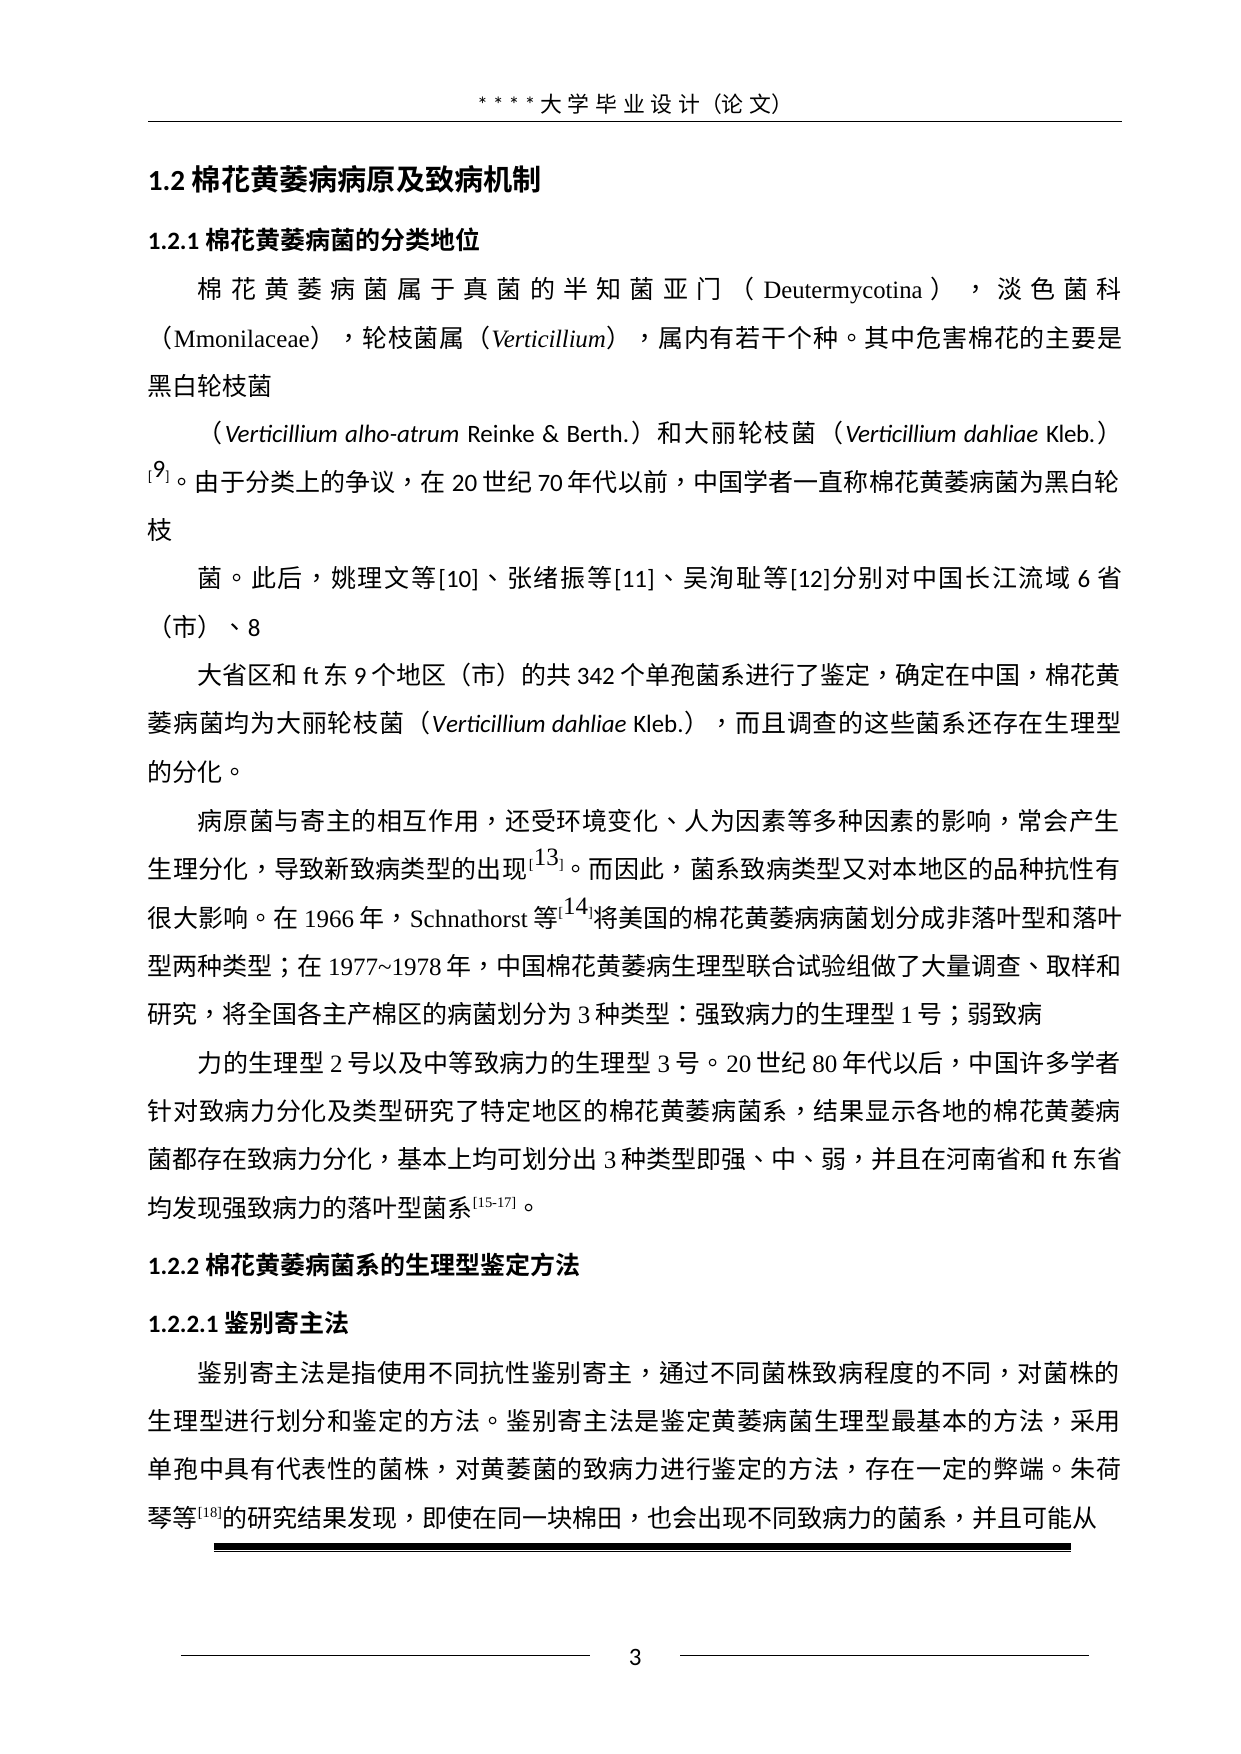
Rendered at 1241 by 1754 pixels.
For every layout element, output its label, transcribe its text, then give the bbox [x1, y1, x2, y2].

text （Verticillium alho-atrum Reinke & Berth.）和大丽轮枝菌（Verticillium dahliae Kleb.）[9]。由于分类上的争议，在20世纪70年代以前，中国学者一直称棉花黄萎病菌为黑白轮枝 [148, 402, 1122, 547]
text 病原菌与寄主的相互作用，还受环境变化、人为因素等多种因素的影响，常会产生生理分化，导致新致病类型的出现[13]。而因此，菌系致病类型又对本地区的品种抗性有很大影响。在1966年，Schnathorst等[14]将美国的棉花黄萎病病菌划分成非落叶型和落叶型两种类型；在1977~1978年，中国棉花黄萎病生理型联合试验组做了大量调查、取样和研究，将全国各主产棉区的病菌划分为3种类型：强致病力的生理型1号；弱致病 [148, 788, 1122, 1030]
subtitle 1.2.2.1 鉴别寄主法 [148, 1306, 1122, 1340]
text 大省区和ft东9个地区（市）的共342个单孢菌系进行了鉴定，确定在中国，棉花黄萎病菌均为大丽轮枝菌（Verticillium dahliae Kleb.），而且调查的这些菌系还存在生理型的分化。 [148, 643, 1122, 788]
subtitle 1.2.2 棉花黄萎病菌系的生理型鉴定方法 [148, 1248, 1122, 1282]
subtitle 1.2.1 棉花黄萎病菌的分类地位 [148, 223, 1122, 257]
text 棉花黄萎病菌属于真菌的半知菌亚门（Deutermycotina），淡色菌科（Mmonilaceae），轮枝菌属（Verticillium），属内有若干个种。其中危害棉花的主要是黑白轮枝菌 [148, 257, 1122, 402]
text 菌。此后，姚理文等[10]、张绪振等[11]、吴洵耻等[12]分别对中国长江流域6省（市）、8 [148, 547, 1122, 643]
text 力的生理型2号以及中等致病力的生理型3号。20世纪80年代以后，中国许多学者针对致病力分化及类型研究了特定地区的棉花黄萎病菌系，结果显示各地的棉花黄萎病菌都存在致病力分化，基本上均可划分出3种类型即强、中、弱，并且在河南省和ft东省均发现强致病力的落叶型菌系[15-17]。 [148, 1030, 1122, 1223]
subtitle 1.2 棉花黄萎病病原及致病机制 [148, 159, 1122, 198]
text 鉴别寄主法是指使用不同抗性鉴别寄主，通过不同菌株致病程度的不同，对菌株的生理型进行划分和鉴定的方法。鉴别寄主法是鉴定黄萎病菌生理型最基本的方法，采用单孢中具有代表性的菌株，对黄萎菌的致病力进行鉴定的方法，存在一定的弊端。朱荷琴等[18]的研究结果发现，即使在同一块棉田，也会出现不同致病力的菌系，并且可能从 [148, 1340, 1122, 1533]
